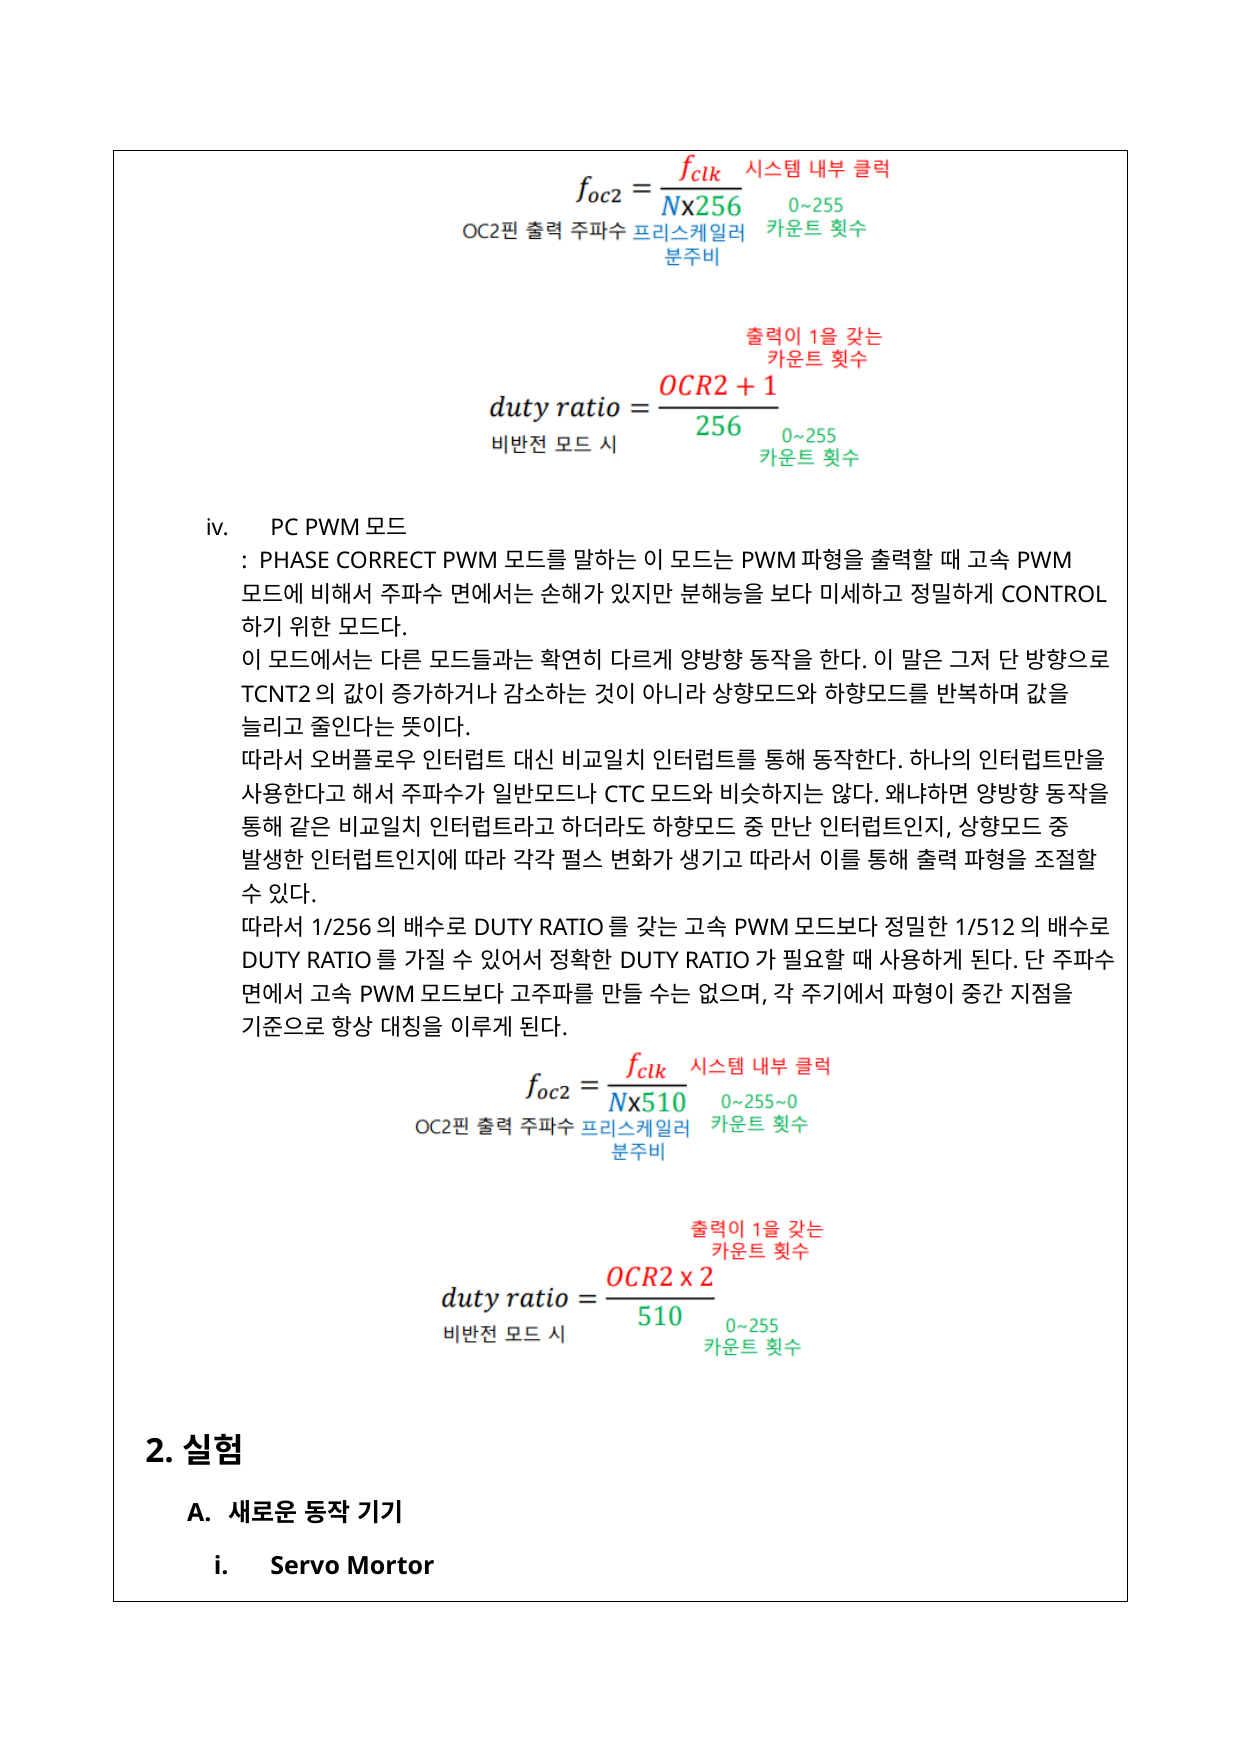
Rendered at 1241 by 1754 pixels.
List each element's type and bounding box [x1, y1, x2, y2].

table_cell [114, 151, 1127, 1601]
picture [448, 151, 909, 478]
picture [401, 1042, 839, 1361]
